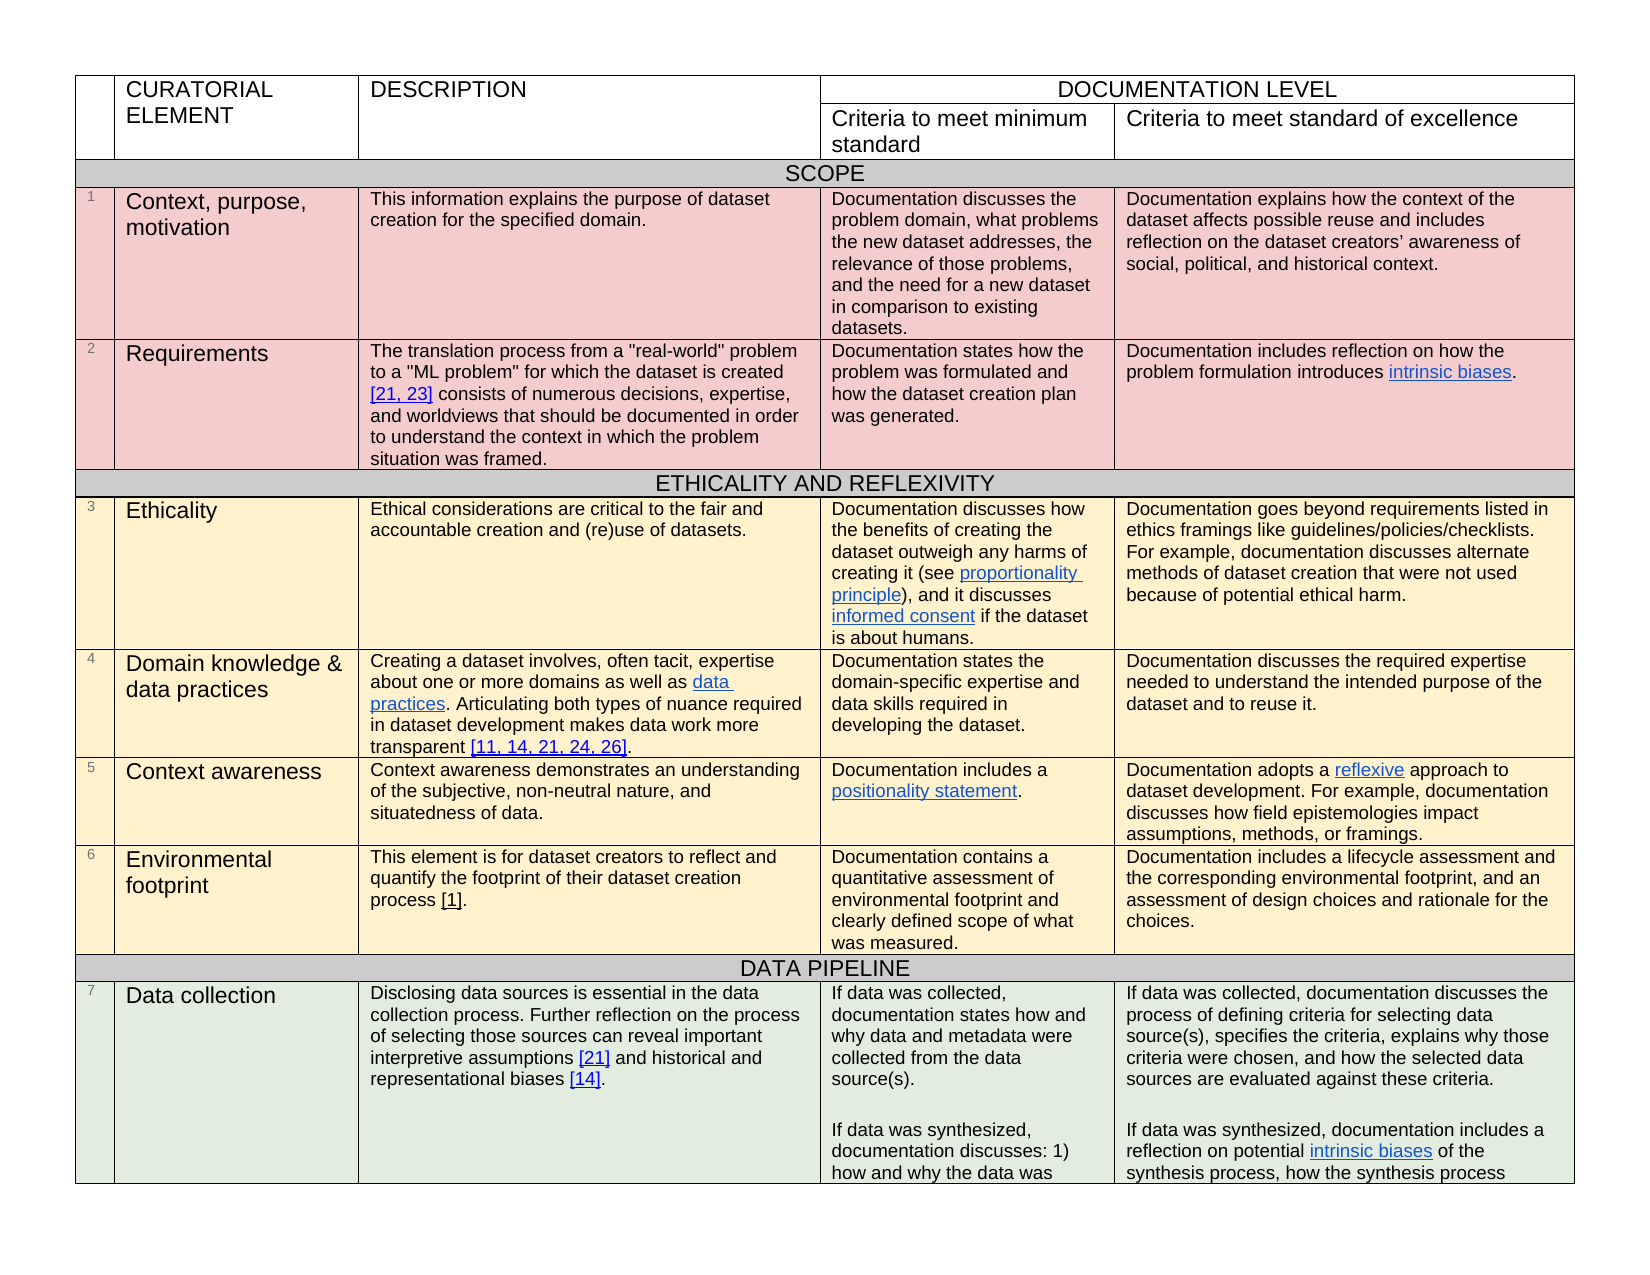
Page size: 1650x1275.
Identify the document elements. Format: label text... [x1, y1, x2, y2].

table_cell Environmental footprint [115, 846, 358, 953]
table_cell SCOPE [76, 160, 1574, 187]
table_cell Creating a dataset involves, often tacit, expertise about one or more domains as well as data practices. Articulating both types of nuance required in dataset development makes data work more transparent [11, 14, 21, 24, 26]. [359, 650, 820, 757]
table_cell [1115, 982, 1574, 1183]
table_cell 7 [76, 982, 114, 1183]
table_cell This element is for dataset creators to reflect and quantify the footprint of their dataset creation process [1]. [359, 846, 820, 953]
table_cell This information explains the purpose of dataset creation for the specified domain. [359, 188, 820, 339]
table_cell Context awareness [115, 758, 358, 844]
table_header DOCUMENTATION LEVEL [821, 76, 1574, 102]
table_cell 6 [76, 846, 114, 953]
table_cell Ethical considerations are critical to the fair and accountable creation and (re)use of datasets. [359, 498, 820, 648]
table_cell Requirements [115, 340, 358, 469]
table_cell Documentation includes a positionality statement. [821, 758, 1114, 844]
table_header CURATORIAL ELEMENT [115, 76, 358, 159]
table_cell Documentation states the domain-specific expertise and data skills required in developing the dataset. [821, 650, 1114, 757]
table_cell Documentation discusses how the benefits of creating the dataset outweigh any harms of creating it (see proportionality principle), and it discusses informed consent if the dataset is about humans. [821, 498, 1114, 648]
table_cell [359, 982, 820, 1183]
table_cell Context awareness demonstrates an understanding of the subjective, non-neutral nature, and situatedness of data. [359, 758, 820, 844]
table_cell 5 [76, 758, 114, 844]
table_cell Documentation discusses the problem domain, what problems the new dataset addresses, the relevance of those problems, and the need for a new dataset in comparison to existing datasets. [821, 188, 1114, 339]
table_cell DATA PIPELINE [76, 955, 1574, 981]
table_cell 2 [76, 340, 114, 469]
table_cell Context, purpose, motivation [115, 188, 358, 339]
table_cell Domain knowledge & data practices [115, 650, 358, 757]
table_cell Documentation states how the problem was formulated and how the dataset creation plan was generated. [821, 340, 1114, 469]
table_cell The translation process from a "real-world" problem to a "ML problem" for which the dataset is created [21, 23] consists of numerous decisions, expertise, and worldviews that should be documented in order to understand the context in which the problem situation was framed. [359, 340, 820, 469]
table_cell 1 [76, 188, 114, 339]
table_cell Documentation contains a quantitative assessment of environmental footprint and clearly defined scope of what was measured. [821, 846, 1114, 953]
table_cell 3 [76, 498, 114, 648]
table_cell Documentation includes a lifecycle assessment and the corresponding environmental footprint, and an assessment of design choices and rationale for the choices. [1115, 846, 1574, 953]
table_cell Criteria to meet standard of excellence [1115, 104, 1574, 159]
table_cell 4 [76, 650, 114, 757]
table_header DESCRIPTION [359, 76, 820, 159]
table_cell Documentation discusses the required expertise needed to understand the intended purpose of the dataset and to reuse it. [1115, 650, 1574, 757]
table_cell ETHICALITY AND REFLEXIVITY [76, 470, 1574, 496]
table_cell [821, 982, 1114, 1183]
table_header [76, 76, 114, 159]
table_cell Documentation goes beyond requirements listed in ethics framings like guidelines/policies/checklists. For example, documentation discusses alternate methods of dataset creation that were not used because of potential ethical harm. [1115, 498, 1574, 648]
table_cell Documentation includes reflection on how the problem formulation introduces intrinsic biases. [1115, 340, 1574, 469]
table_cell Documentation adopts a reflexive approach to dataset development. For example, documentation discusses how field epistemologies impact assumptions, methods, or framings. [1115, 758, 1574, 844]
table_cell Documentation explains how the context of the dataset affects possible reuse and includes reflection on the dataset creators’ awareness of social, political, and historical context. [1115, 188, 1574, 339]
table_cell Data collection [115, 982, 358, 1183]
table_cell Criteria to meet minimum standard [821, 104, 1114, 159]
table_cell Ethicality [115, 498, 358, 648]
